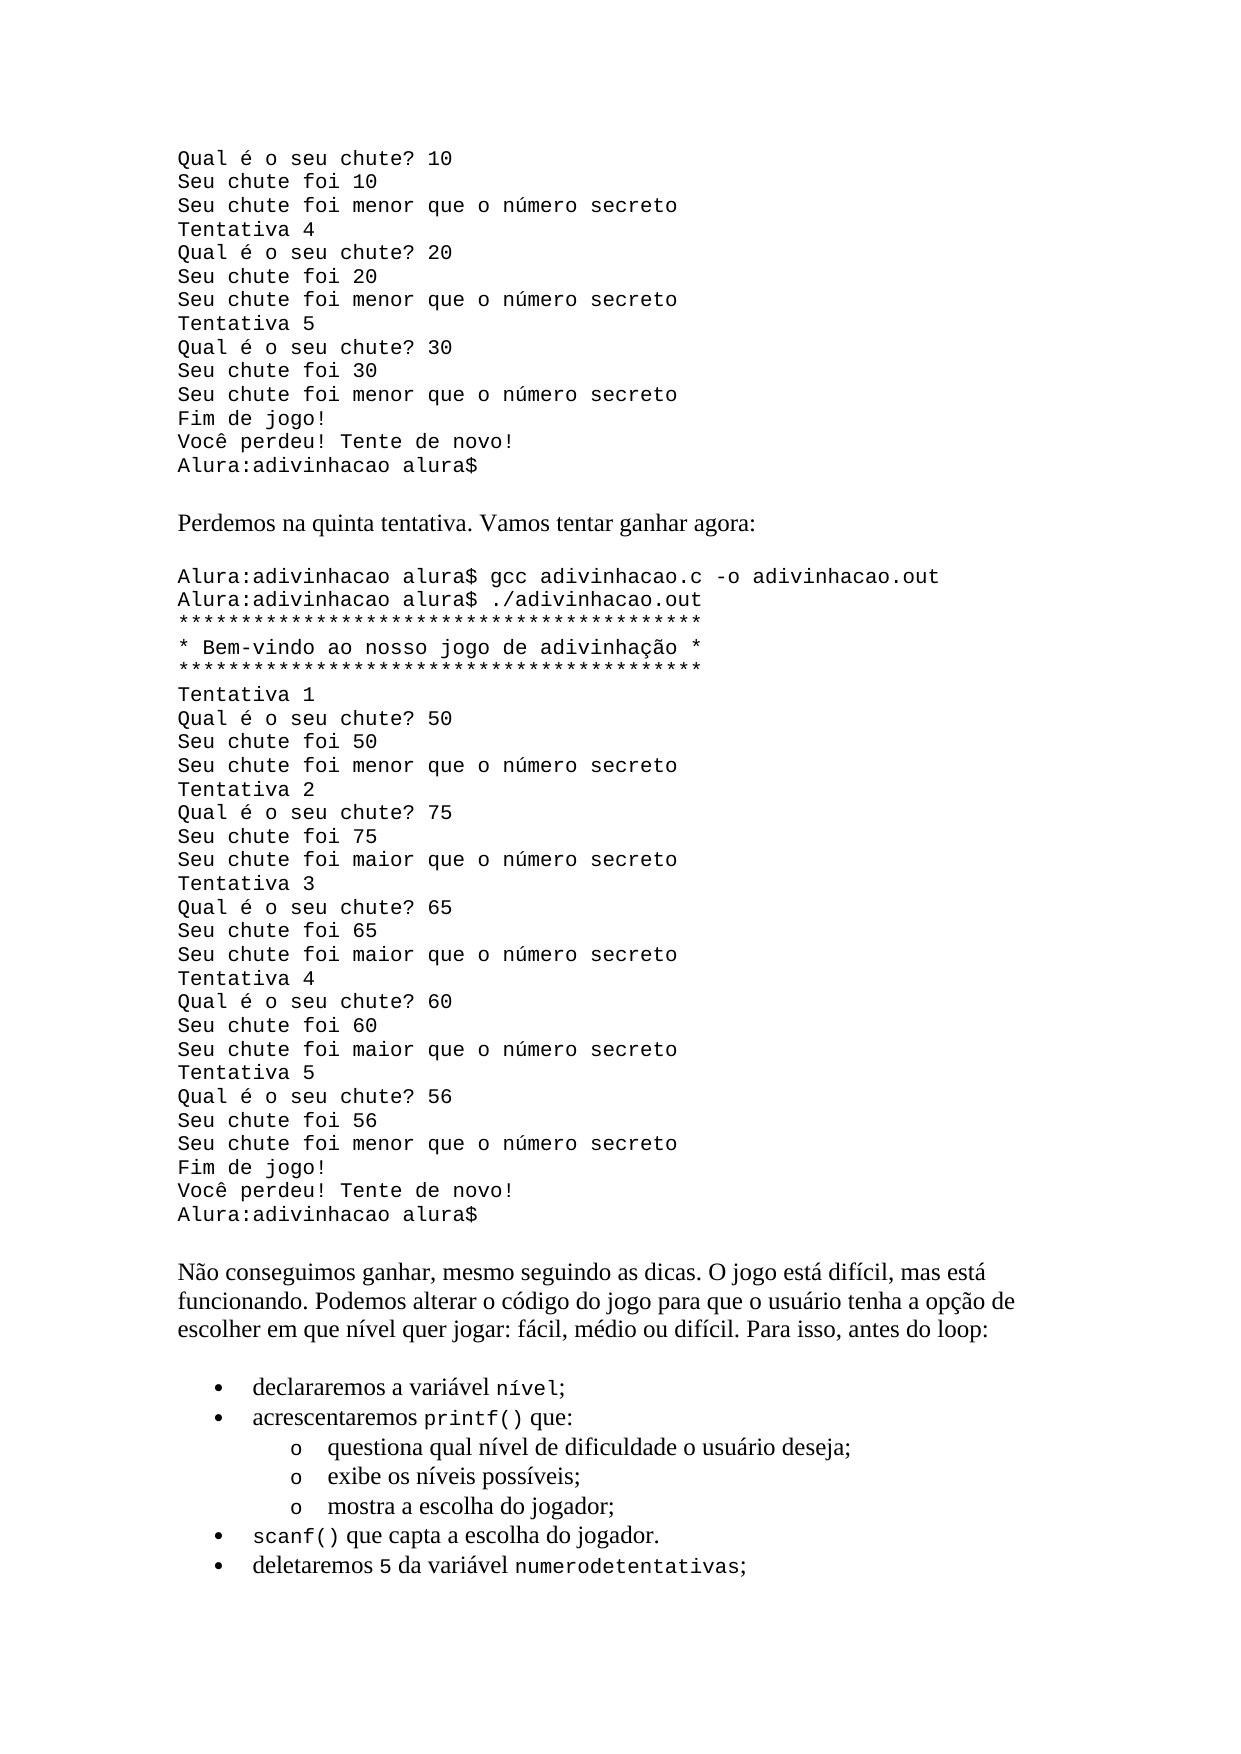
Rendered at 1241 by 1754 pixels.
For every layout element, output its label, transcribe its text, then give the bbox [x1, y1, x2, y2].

text Seu chute foi 50 [177, 731, 1063, 755]
text Seu chute foi 30 [177, 360, 1063, 384]
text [177, 289, 1063, 313]
text Seu chute foi maior que o número secreto [177, 849, 1063, 873]
text Fim de jogo! [177, 1157, 1063, 1181]
list scanf() que capta a escolha do jogador. [215, 1520, 1063, 1550]
text Seu chute foi 60 [177, 1015, 1063, 1039]
text Alura:adivinhacao alura$ [177, 455, 1063, 479]
text Tentativa 2 [177, 778, 1063, 802]
text Seu chute foi 56 [177, 1109, 1063, 1133]
text * Bem-vindo ao nosso jogo de adivinhação * [177, 637, 1063, 660]
list declararemos a variável nível; [215, 1372, 1063, 1402]
text Seu chute foi menor que o número secreto [177, 384, 1063, 408]
text Qual é o seu chute? 75 [177, 802, 1063, 826]
text Tentativa 4 [177, 968, 1063, 991]
text Qual é o seu chute? 30 [177, 337, 1063, 360]
text Tentativa 5 [177, 313, 1063, 337]
text Alura:adivinhacao alura$ ./adivinhacao.out [177, 589, 1063, 613]
text Alura:adivinhacao alura$ [177, 1204, 1063, 1228]
text Seu chute foi menor que o número secreto [177, 1133, 1063, 1157]
text Perdemos na quinta tentativa. Vamos tentar ganhar agora: [177, 508, 1063, 537]
text Não conseguimos ganhar, mesmo seguindo as dicas. O jogo está difícil, mas está funcionando. Podemos alterar o código do jogo para que o usuário tenha a opção de escolher em que nível quer jogar: fácil, médio ou difícil. Para isso, antes do loop: [177, 1257, 1063, 1343]
text ****************************************** [177, 660, 1063, 684]
text Você perdeu! Tente de novo! [177, 431, 1063, 455]
text Qual é o seu chute? 65 [177, 897, 1063, 920]
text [177, 195, 1063, 218]
list questiona qual nível de dificuldade o usuário deseja; [290, 1432, 1063, 1461]
list mostra a escolha do jogador; [290, 1491, 1063, 1520]
text Seu chute foi menor que o número secreto [177, 755, 1063, 778]
text Tentativa 5 [177, 1062, 1063, 1086]
text Seu chute foi 75 [177, 826, 1063, 849]
list acrescentaremos printf() que: [215, 1402, 1063, 1432]
text Seu chute foi maior que o número secreto [177, 944, 1063, 968]
text Qual é o seu chute? 10 [177, 148, 1063, 171]
text Tentativa 3 [177, 873, 1063, 897]
text Alura:adivinhacao alura$ gcc adivinhacao.c -o adivinhacao.out [177, 566, 1063, 589]
text ****************************************** [177, 613, 1063, 637]
list exibe os níveis possíveis; [290, 1461, 1063, 1491]
text Tentativa 1 [177, 684, 1063, 708]
text Qual é o seu chute? 50 [177, 708, 1063, 731]
text Qual é o seu chute? 60 [177, 991, 1063, 1015]
text Fim de jogo! [177, 408, 1063, 431]
text Tentativa 4 [177, 218, 1063, 242]
text Qual é o seu chute? 20 [177, 242, 1063, 266]
text Seu chute foi 65 [177, 920, 1063, 944]
text Qual é o seu chute? 56 [177, 1086, 1063, 1109]
text Você perdeu! Tente de novo! [177, 1181, 1063, 1204]
text Seu chute foi 10 [177, 171, 1063, 195]
list deletaremos 5 da variável numerodetentativas; [215, 1550, 1063, 1579]
text Seu chute foi maior que o número secreto [177, 1039, 1063, 1062]
text Seu chute foi 20 [177, 266, 1063, 289]
